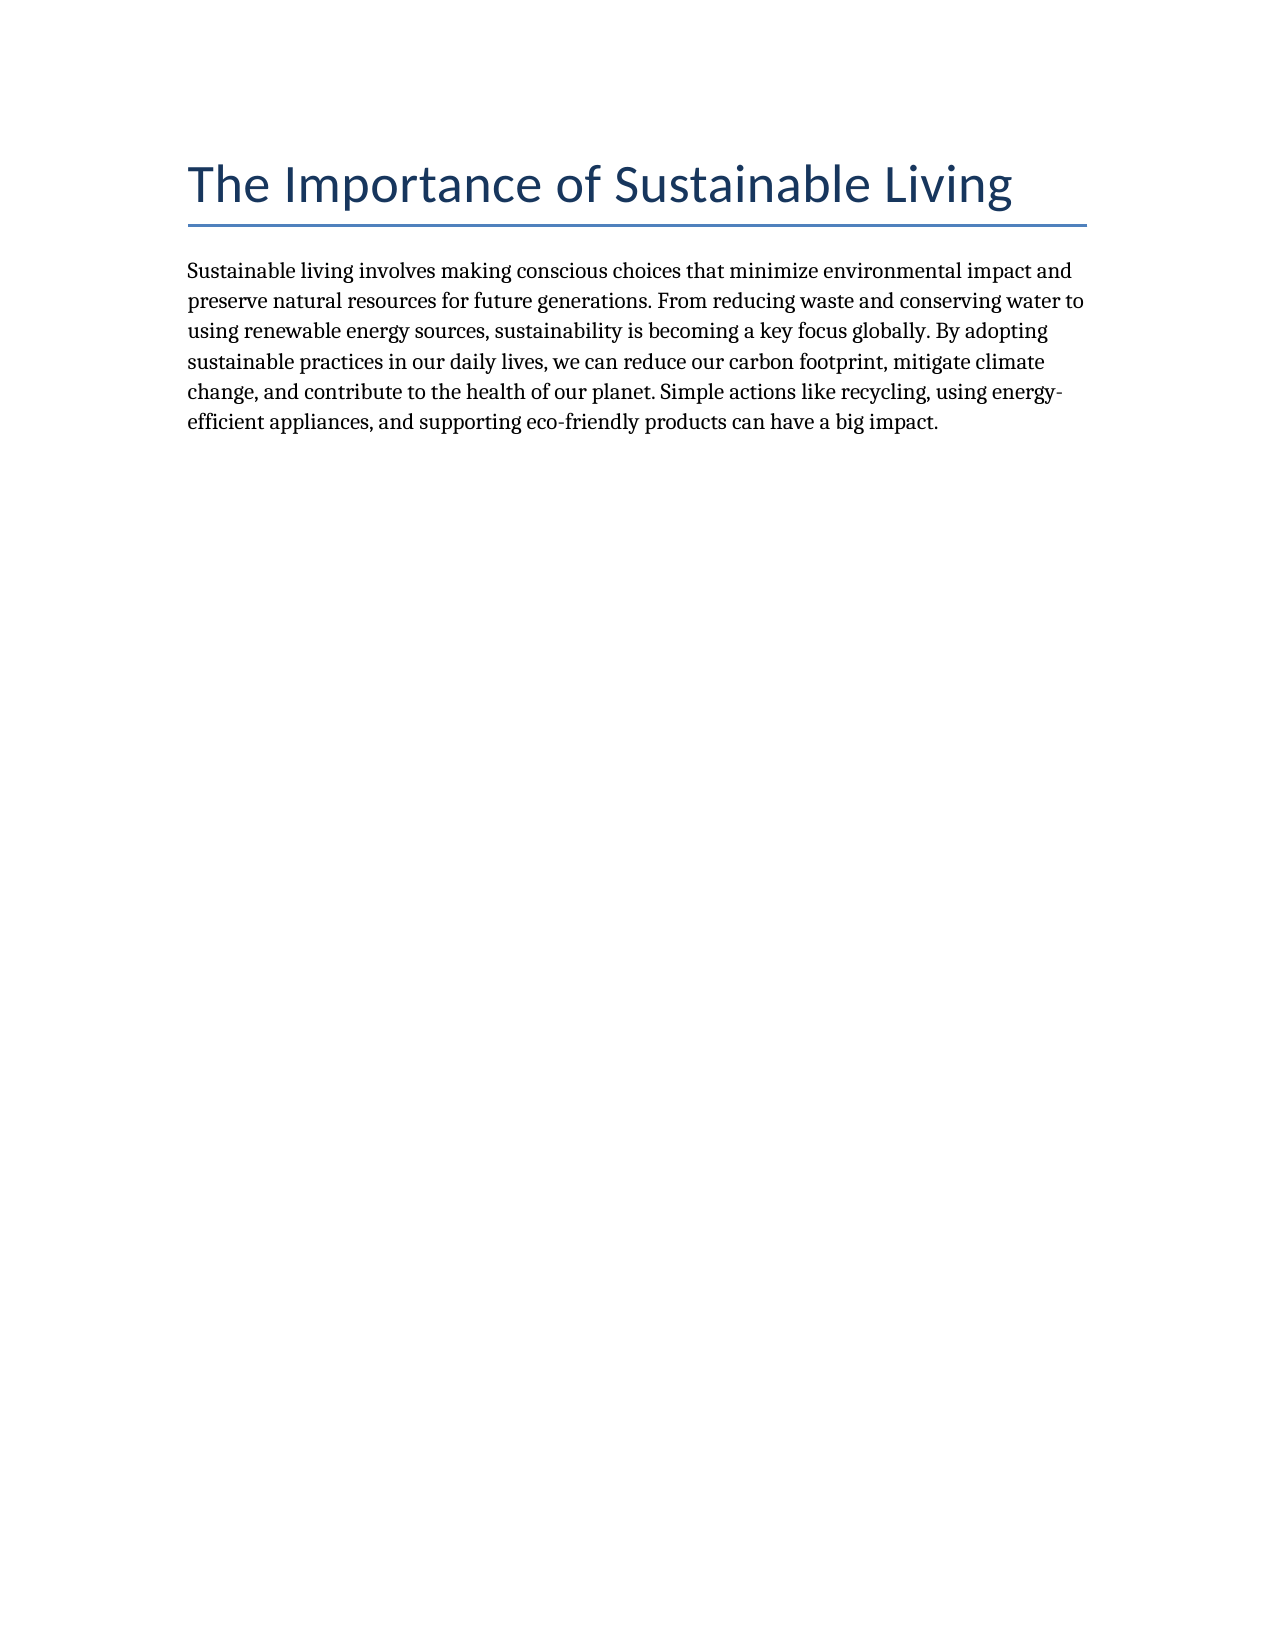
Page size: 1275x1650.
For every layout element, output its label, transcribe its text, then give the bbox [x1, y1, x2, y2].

title The Importance of Sustainable Living [187, 150, 1087, 227]
text Sustainable living involves making conscious choices that minimize environmental impact and preserve natural resources for future generations. From reducing waste and conserving water to using renewable energy sources, sustainability is becoming a key focus globally. By adopting sustainable practices in our daily lives, we can reduce our carbon footprint, mitigate climate change, and contribute to the health of our planet. Simple actions like recycling, using energy-efficient appliances, and supporting eco-friendly products can have a big impact. [187, 258, 1087, 435]
